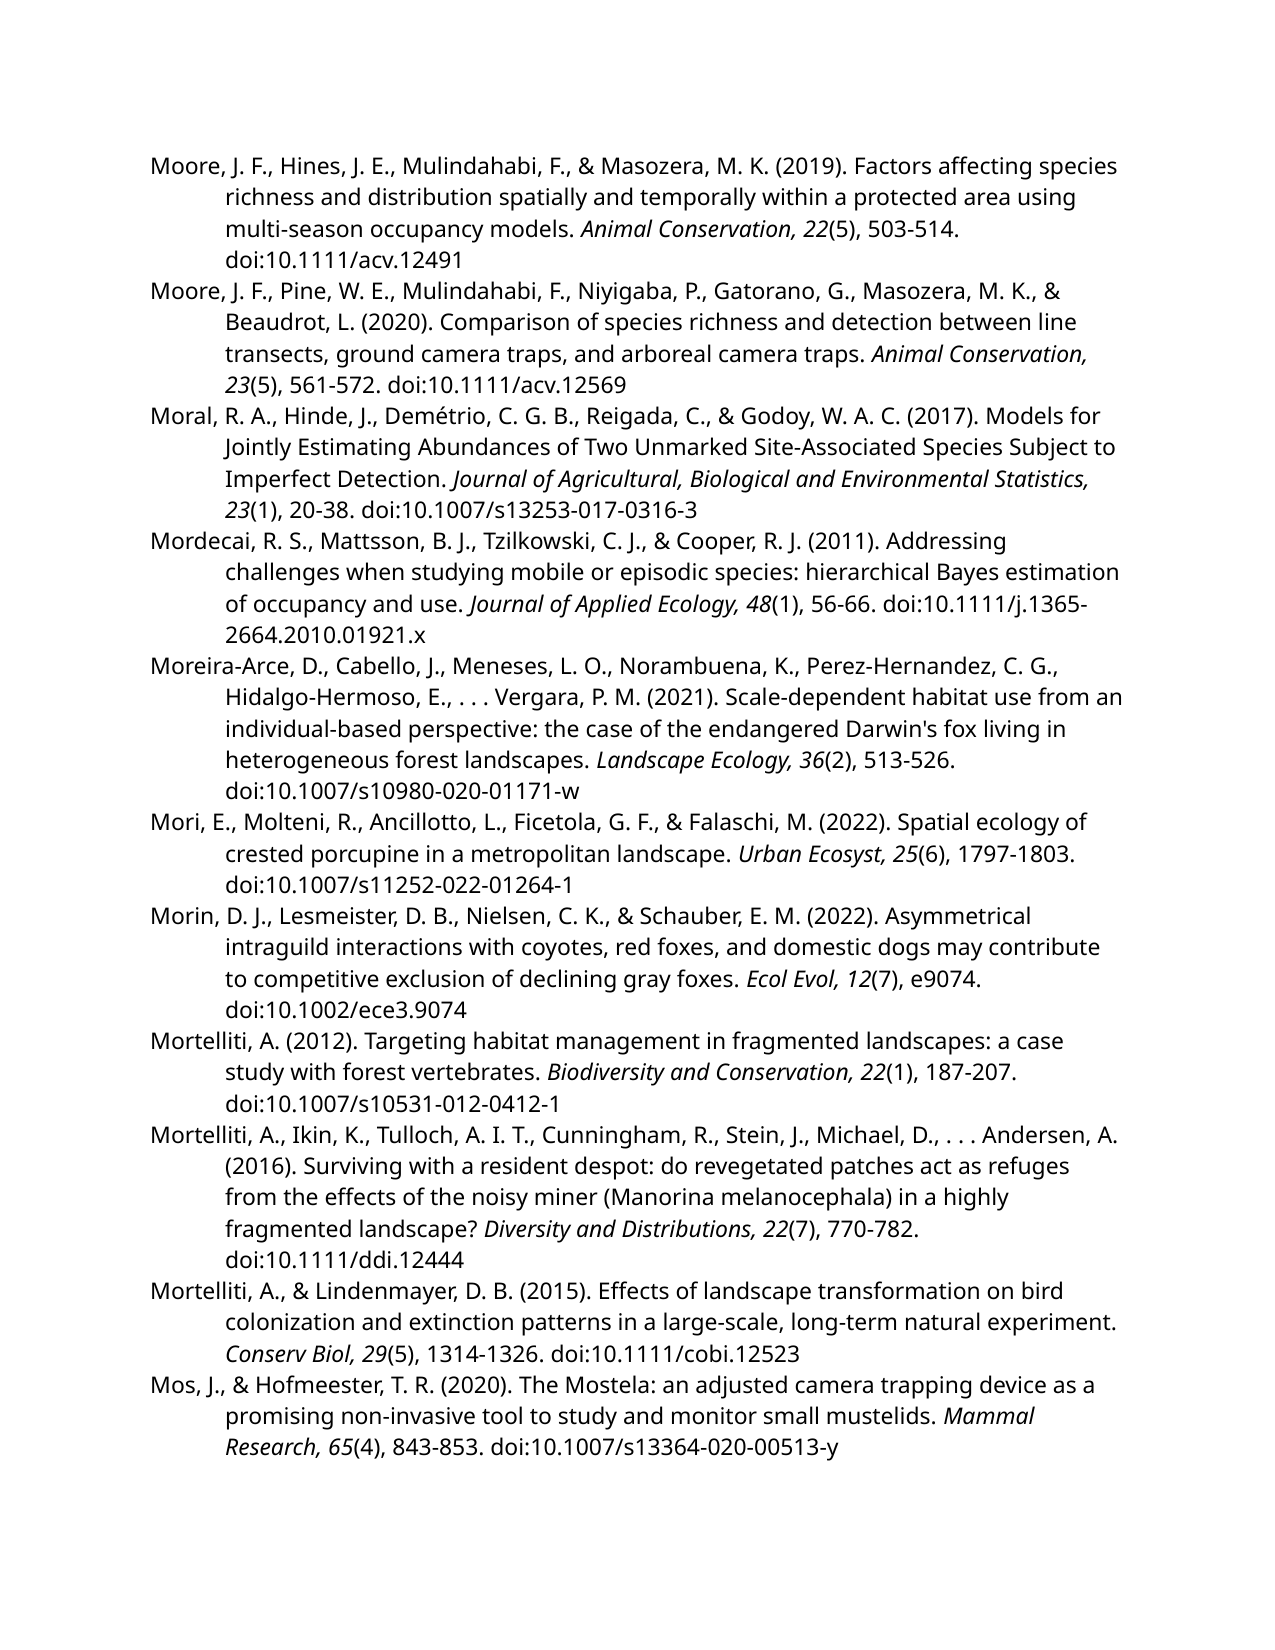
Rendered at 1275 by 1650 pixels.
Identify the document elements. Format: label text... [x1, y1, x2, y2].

text Mortelliti, A. (2012). Targeting habitat management in fragmented landscapes: a case study with forest vertebrates. Biodiversity and Conservation, 22(1), 187-207. doi:10.1007/s10531-012-0412-1 [150, 1025, 1125, 1119]
text Morin, D. J., Lesmeister, D. B., Nielsen, C. K., & Schauber, E. M. (2022). Asymmetrical intraguild interactions with coyotes, red foxes, and domestic dogs may contribute to competitive exclusion of declining gray foxes. Ecol Evol, 12(7), e9074. doi:10.1002/ece3.9074 [150, 900, 1125, 1025]
text Mortelliti, A., Ikin, K., Tulloch, A. I. T., Cunningham, R., Stein, J., Michael, D., . . . Andersen, A. (2016). Surviving with a resident despot: do revegetated patches act as refuges from the effects of the noisy miner (Manorina melanocephala) in a highly fragmented landscape? Diversity and Distributions, 22(7), 770-782. doi:10.1111/ddi.12444 [150, 1119, 1125, 1275]
text Mordecai, R. S., Mattsson, B. J., Tzilkowski, C. J., & Cooper, R. J. (2011). Addressing challenges when studying mobile or episodic species: hierarchical Bayes estimation of occupancy and use. Journal of Applied Ecology, 48(1), 56-66. doi:10.1111/j.1365-2664.2010.01921.x [150, 525, 1125, 650]
text Mori, E., Molteni, R., Ancillotto, L., Ficetola, G. F., & Falaschi, M. (2022). Spatial ecology of crested porcupine in a metropolitan landscape. Urban Ecosyst, 25(6), 1797-1803. doi:10.1007/s11252-022-01264-1 [150, 806, 1125, 900]
text Moral, R. A., Hinde, J., Demétrio, C. G. B., Reigada, C., & Godoy, W. A. C. (2017). Models for Jointly Estimating Abundances of Two Unmarked Site-Associated Species Subject to Imperfect Detection. Journal of Agricultural, Biological and Environmental Statistics, 23(1), 20-38. doi:10.1007/s13253-017-0316-3 [150, 400, 1125, 525]
text Mortelliti, A., & Lindenmayer, D. B. (2015). Effects of landscape transformation on bird colonization and extinction patterns in a large-scale, long-term natural experiment. Conserv Biol, 29(5), 1314-1326. doi:10.1111/cobi.12523 [150, 1275, 1125, 1369]
text Mos, J., & Hofmeester, T. R. (2020). The Mostela: an adjusted camera trapping device as a promising non-invasive tool to study and monitor small mustelids. Mammal Research, 65(4), 843-853. doi:10.1007/s13364-020-00513-y [150, 1369, 1125, 1462]
text Moreira-Arce, D., Cabello, J., Meneses, L. O., Norambuena, K., Perez-Hernandez, C. G., Hidalgo-Hermoso, E., . . . Vergara, P. M. (2021). Scale-dependent habitat use from an individual-based perspective: the case of the endangered Darwin's fox living in heterogeneous forest landscapes. Landscape Ecology, 36(2), 513-526. doi:10.1007/s10980-020-01171-w [150, 650, 1125, 806]
text Moore, J. F., Hines, J. E., Mulindahabi, F., & Masozera, M. K. (2019). Factors affecting species richness and distribution spatially and temporally within a protected area using multi-season occupancy models. Animal Conservation, 22(5), 503-514. doi:10.1111/acv.12491 [150, 150, 1125, 275]
text Moore, J. F., Pine, W. E., Mulindahabi, F., Niyigaba, P., Gatorano, G., Masozera, M. K., & Beaudrot, L. (2020). Comparison of species richness and detection between line transects, ground camera traps, and arboreal camera traps. Animal Conservation, 23(5), 561-572. doi:10.1111/acv.12569 [150, 275, 1125, 400]
